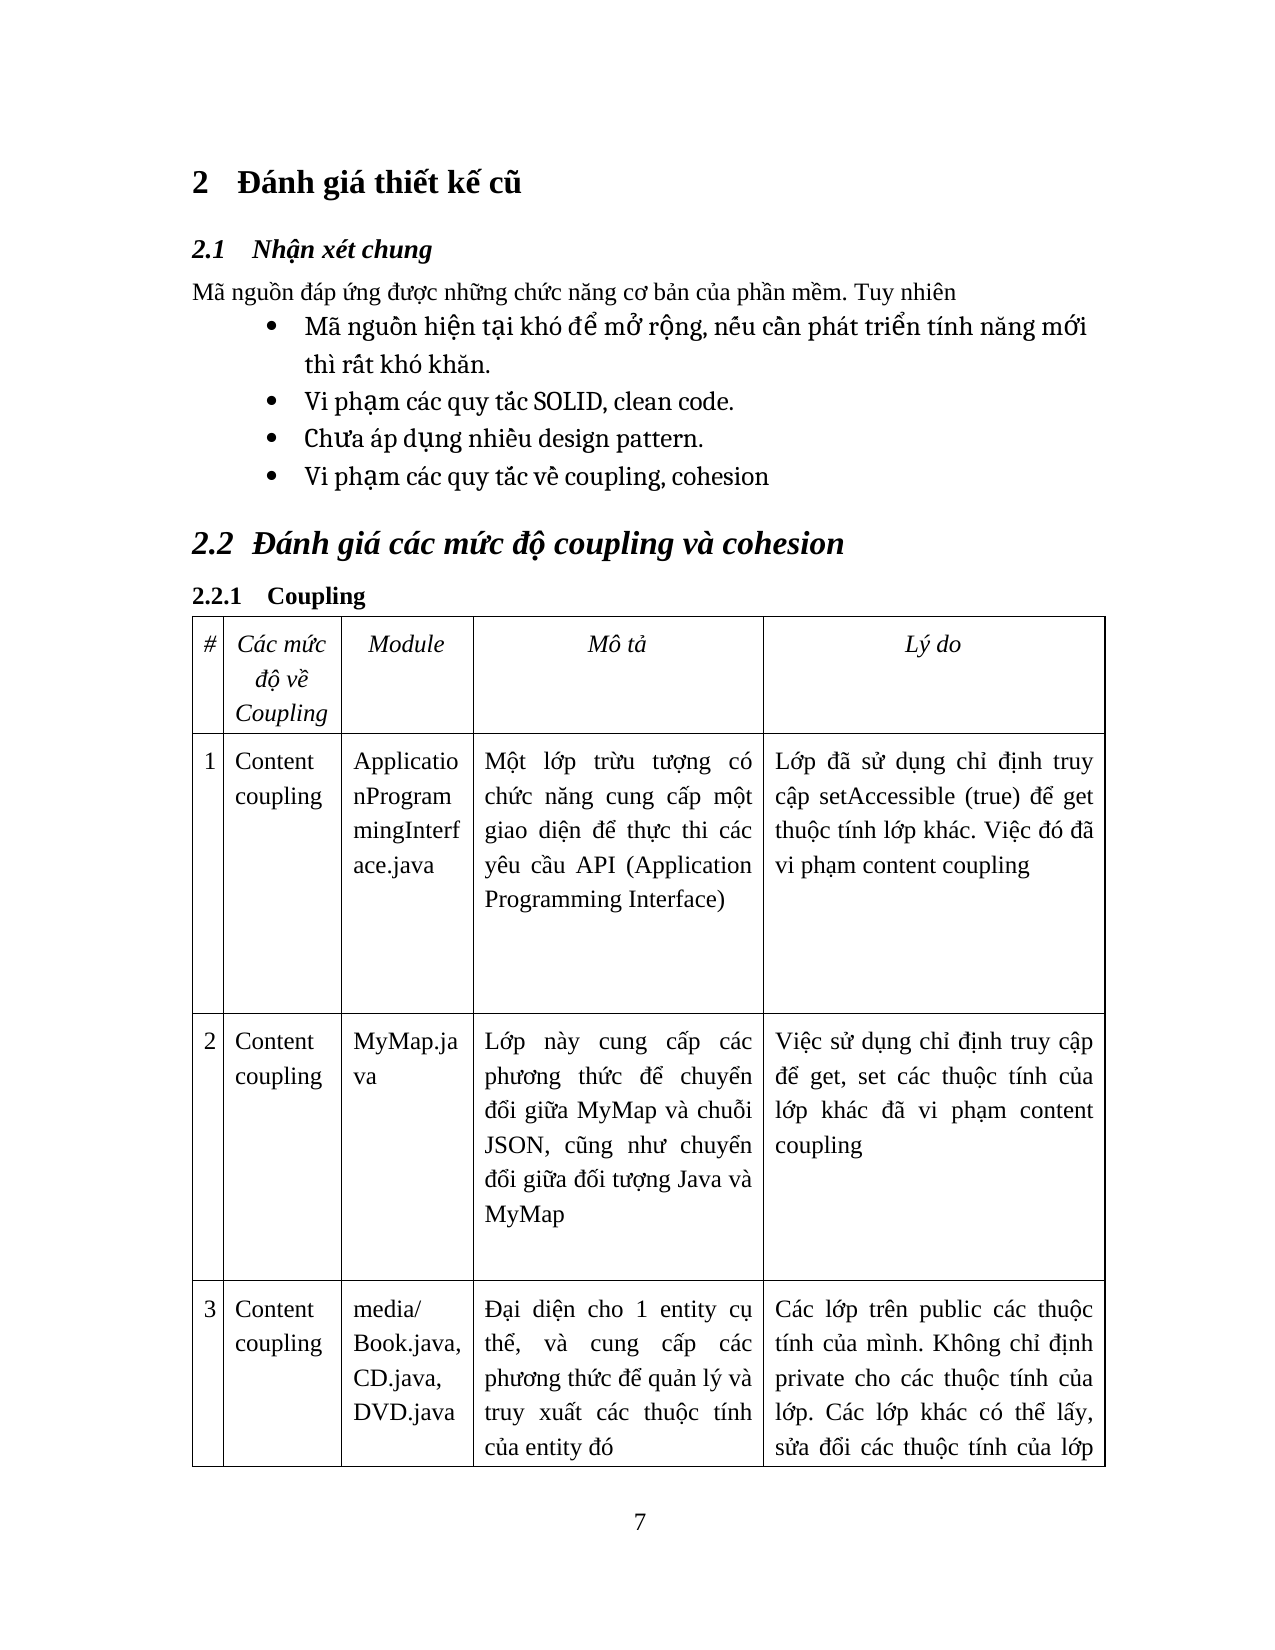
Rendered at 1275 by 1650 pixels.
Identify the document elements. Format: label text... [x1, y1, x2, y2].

table_cell media/Book.java, CD.java, DVD.java [342, 1281, 473, 1466]
text Mã nguồn đáp ứng được những chức năng cơ bản của phần mềm. Tuy nhiên [192, 277, 1087, 306]
table_cell Content coupling [224, 734, 341, 1013]
table_cell Đại diện cho 1 entity cụ thể, và cung cấp các phương thức để quản lý và truy xuất các thuộc tính của entity đó [474, 1281, 763, 1466]
table_header # [193, 617, 223, 733]
table_header Các mức độ về Coupling [224, 617, 341, 733]
table_cell 3 [193, 1281, 223, 1466]
subtitle Nhận xét chung [192, 233, 1087, 264]
table_cell Việc sử dụng chỉ định truy cập để get, set các thuộc tính của lớp khác đã vi phạm content coupling [764, 1014, 1104, 1280]
table_cell 2 [193, 1014, 223, 1280]
list Vi phạm các quy tắc SOLID, clean code. [267, 386, 1087, 417]
table_cell ApplicationProgrammingInterface.java [342, 734, 473, 1013]
table_header Mô tả [474, 617, 763, 733]
subtitle Đánh giá thiết kế cũ [192, 162, 1087, 201]
subtitle Coupling [192, 581, 1087, 610]
table_cell 1 [193, 734, 223, 1013]
table_cell Content coupling [224, 1014, 341, 1280]
table_cell MyMap.java [342, 1014, 473, 1280]
table_cell Lớp đã sử dụng chỉ định truy cập setAccessible (true) để get thuộc tính lớp khác. Việc đó đã vi phạm content coupling [764, 734, 1104, 1013]
table_cell Content coupling [224, 1281, 341, 1466]
subtitle Đánh giá các mức độ coupling và cohesion [192, 523, 1087, 561]
list Vi phạm các quy tắc về coupling, cohesion [267, 461, 1087, 492]
list Chưa áp dụng nhiều design pattern. [267, 423, 1087, 454]
list Mã nguồn hiện tại khó để mở rộng, nếu cần phát triển tính năng mới thì rất khó khăn. [267, 311, 1087, 380]
table_cell Một lớp trừu tượng có chức năng cung cấp một giao diện để thực thi các yêu cầu API (Application Programming Interface) [474, 734, 763, 1013]
table_header Module [342, 617, 473, 733]
table_header Lý do [764, 617, 1104, 733]
table_cell Lớp này cung cấp các phương thức để chuyển đổi giữa MyMap và chuỗi JSON, cũng như chuyển đổi giữa đối tượng Java và MyMap [474, 1014, 763, 1280]
